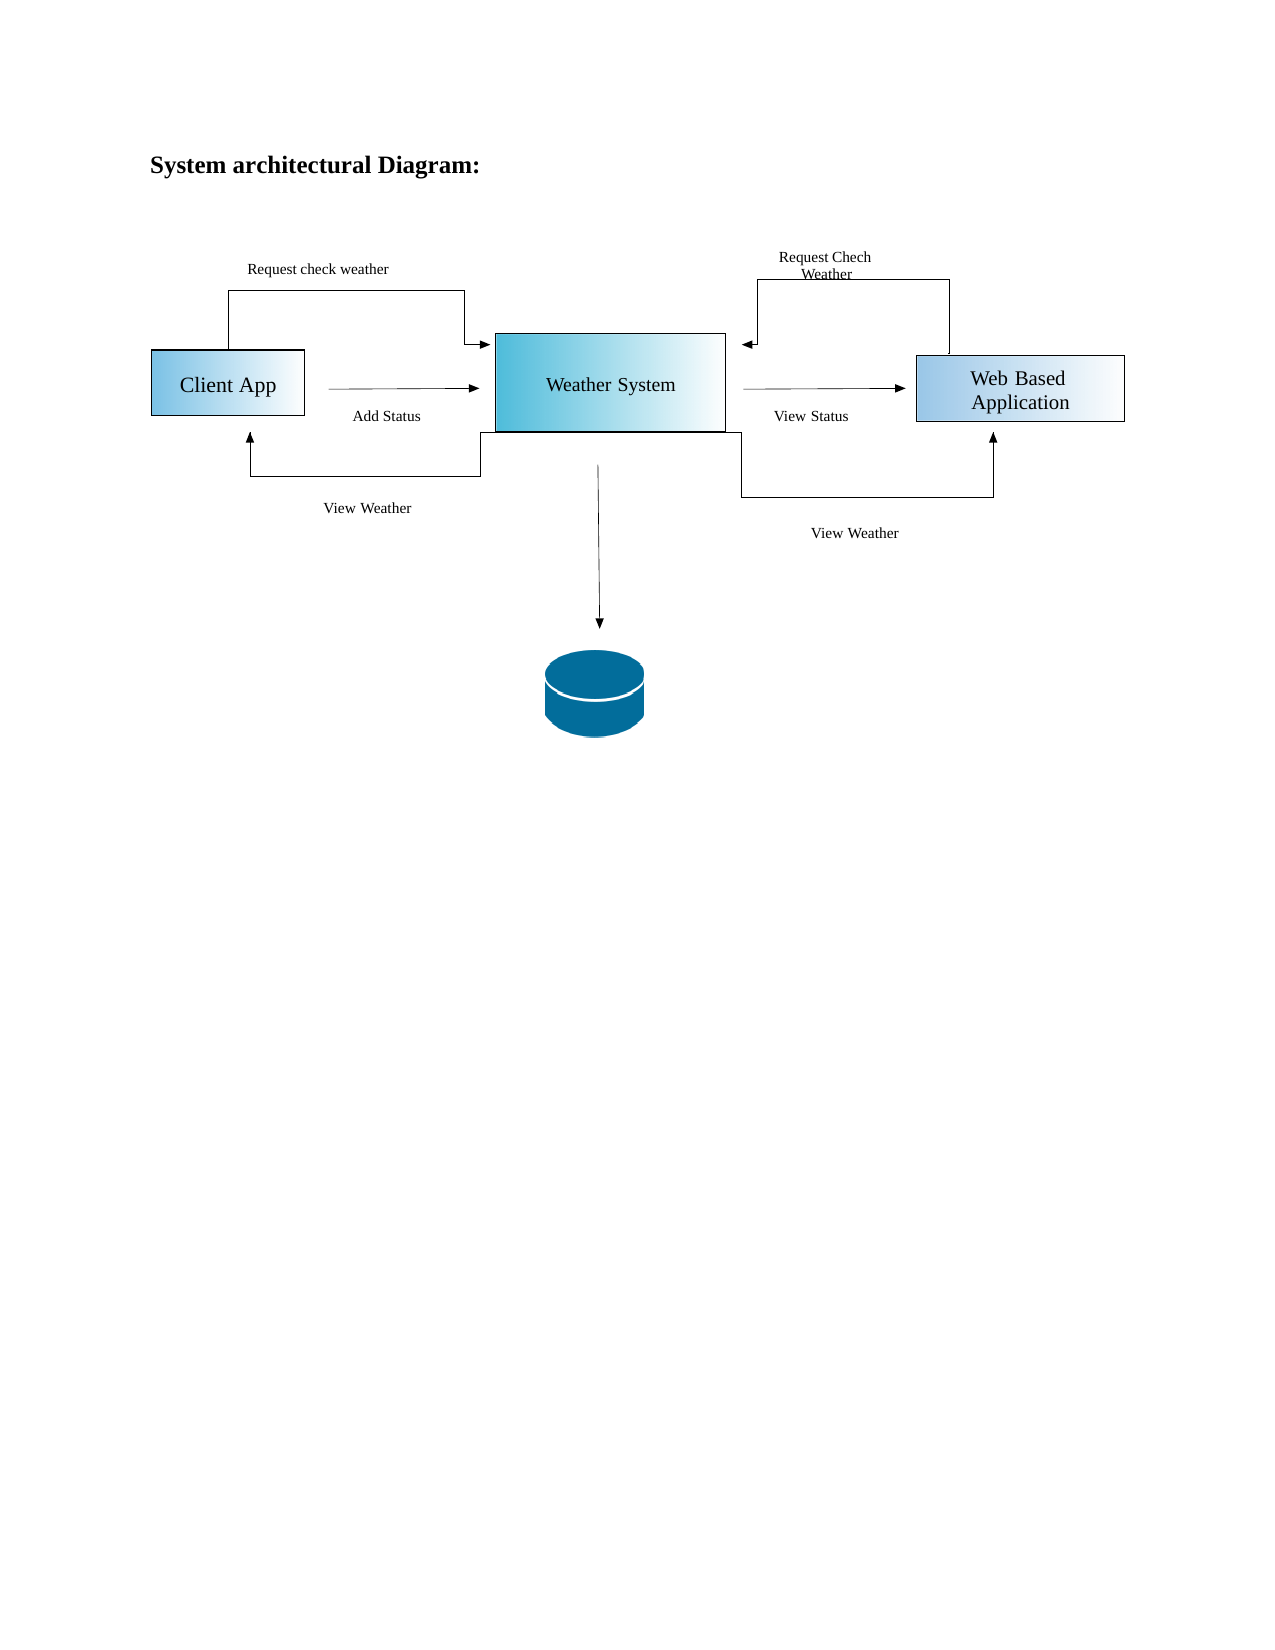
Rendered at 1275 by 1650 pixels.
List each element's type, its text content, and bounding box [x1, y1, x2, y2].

text System architectural Diagram: [150, 150, 1125, 179]
